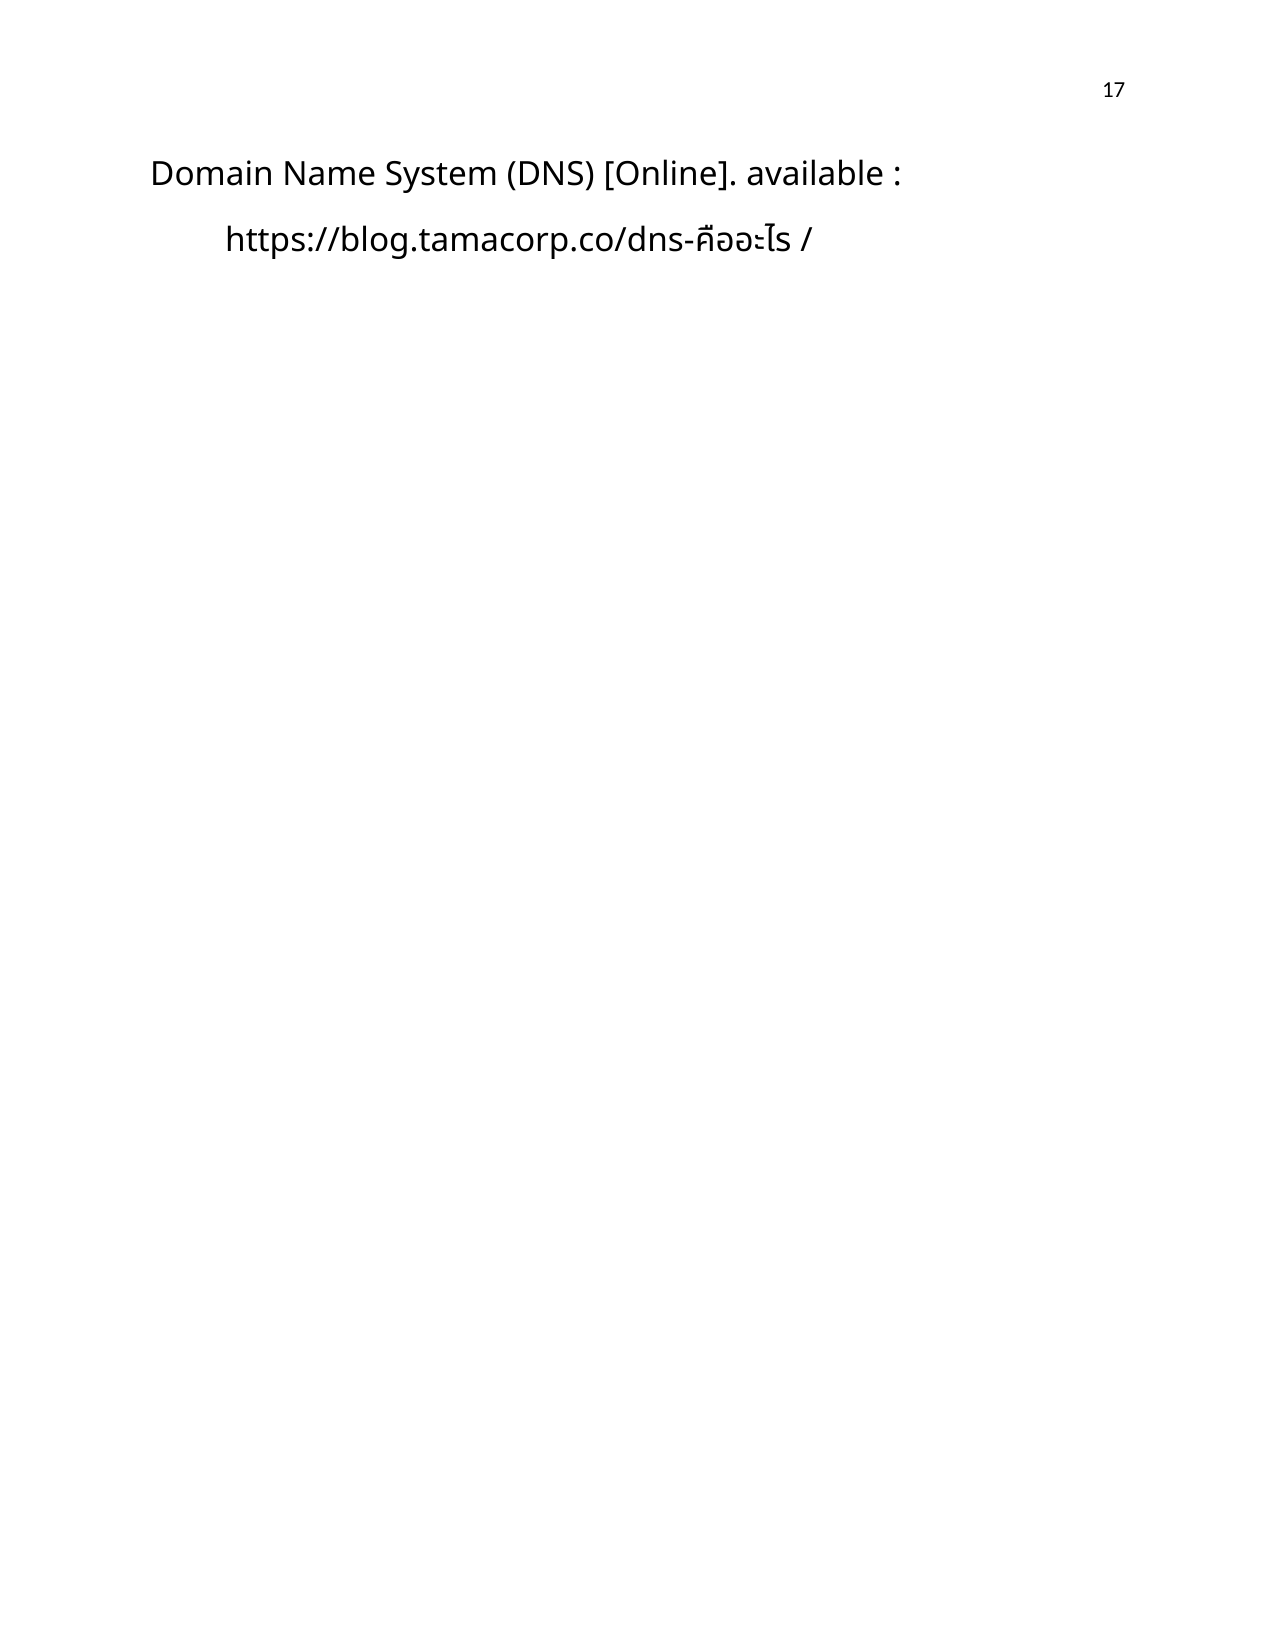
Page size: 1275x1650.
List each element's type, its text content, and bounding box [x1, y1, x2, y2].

text Domain Name System (DNS) [Online]. available : [150, 150, 1125, 195]
text https://blog.tamacorp.co/dns-คืออะไร / [150, 216, 1125, 266]
